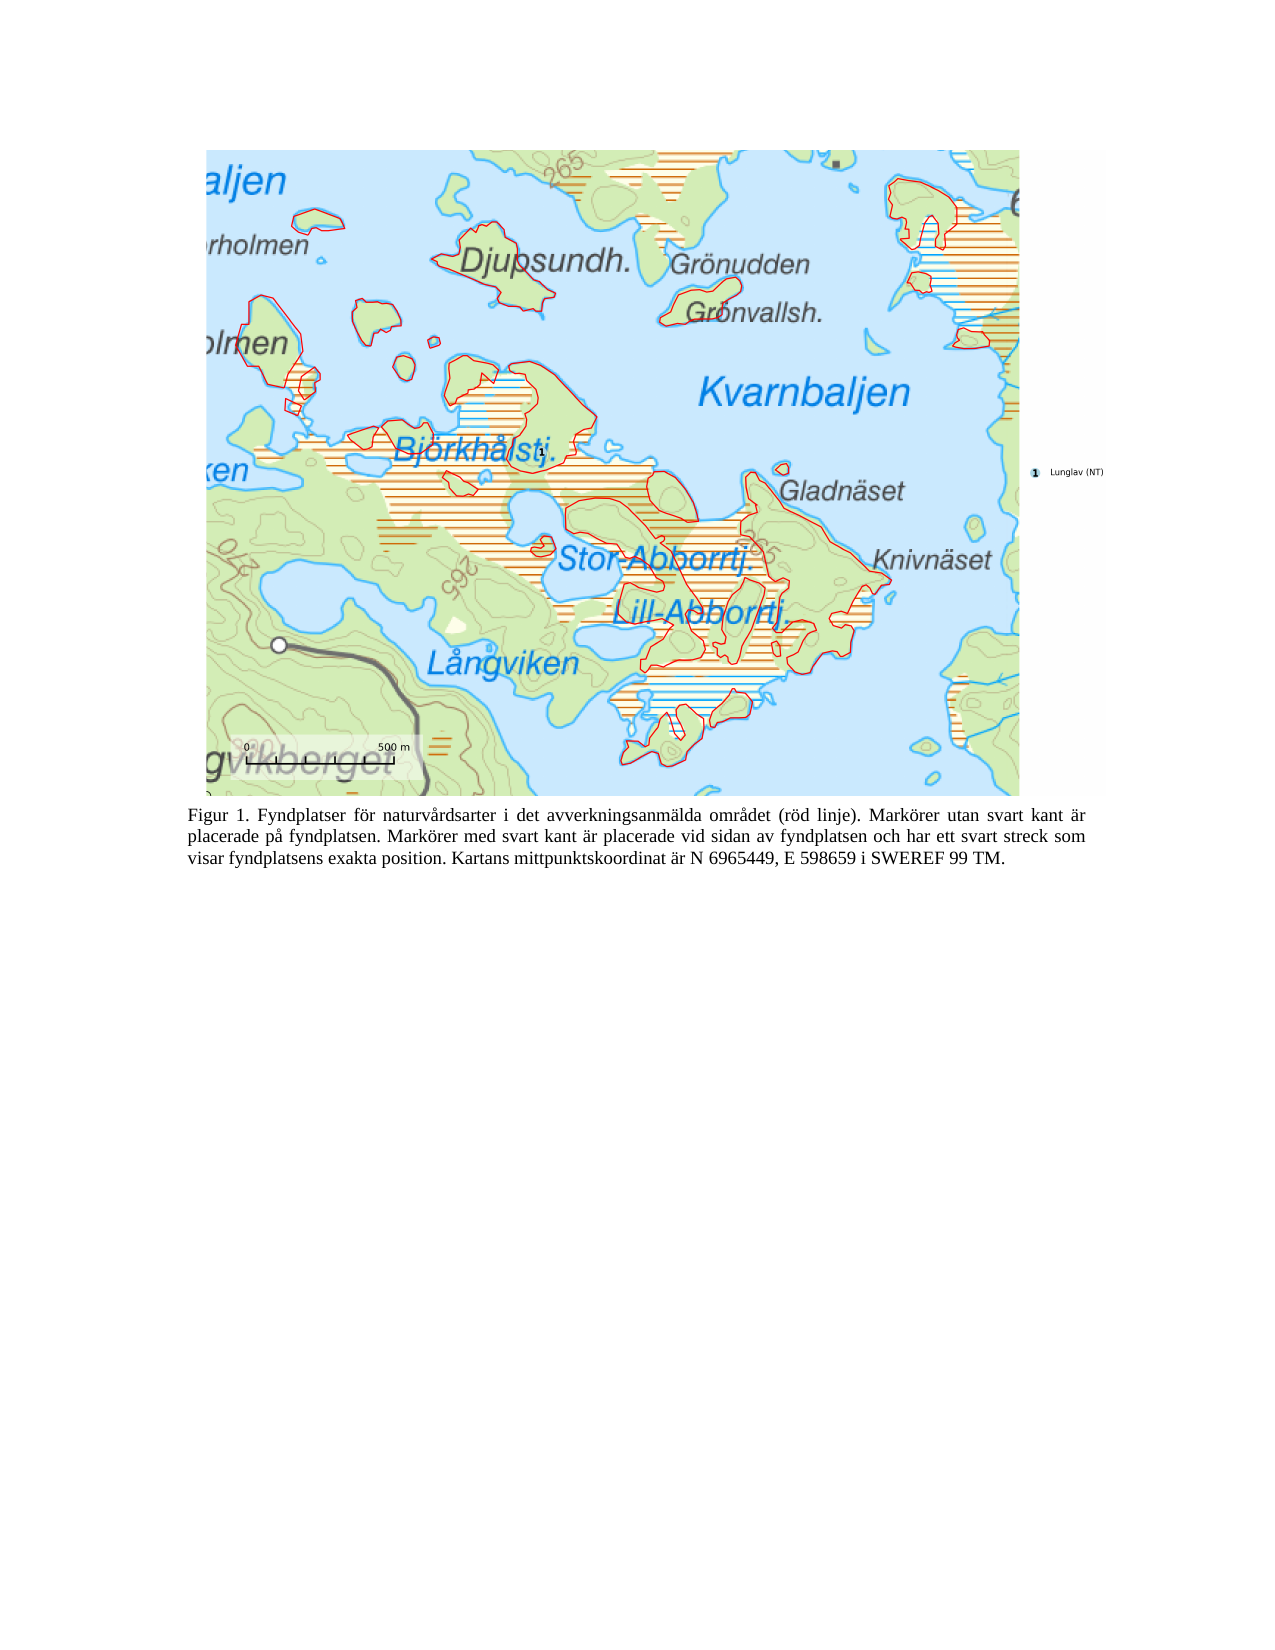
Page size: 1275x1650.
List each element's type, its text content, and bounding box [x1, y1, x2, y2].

picture [206, 150, 1107, 796]
text Figur 1. Fyndplatser för naturvårdsarter i det avverkningsanmälda området (röd linje). Markörer utan svart kant är placerade på fyndplatsen. Markörer med svart kant är placerade vid sidan av fyndplatsen och har ett svart streck som visar fyndplatsens exakta position. Kartans mittpunktskoordinat är N 6965449, E 598659 i SWEREF 99 TM. [187, 803, 1087, 868]
